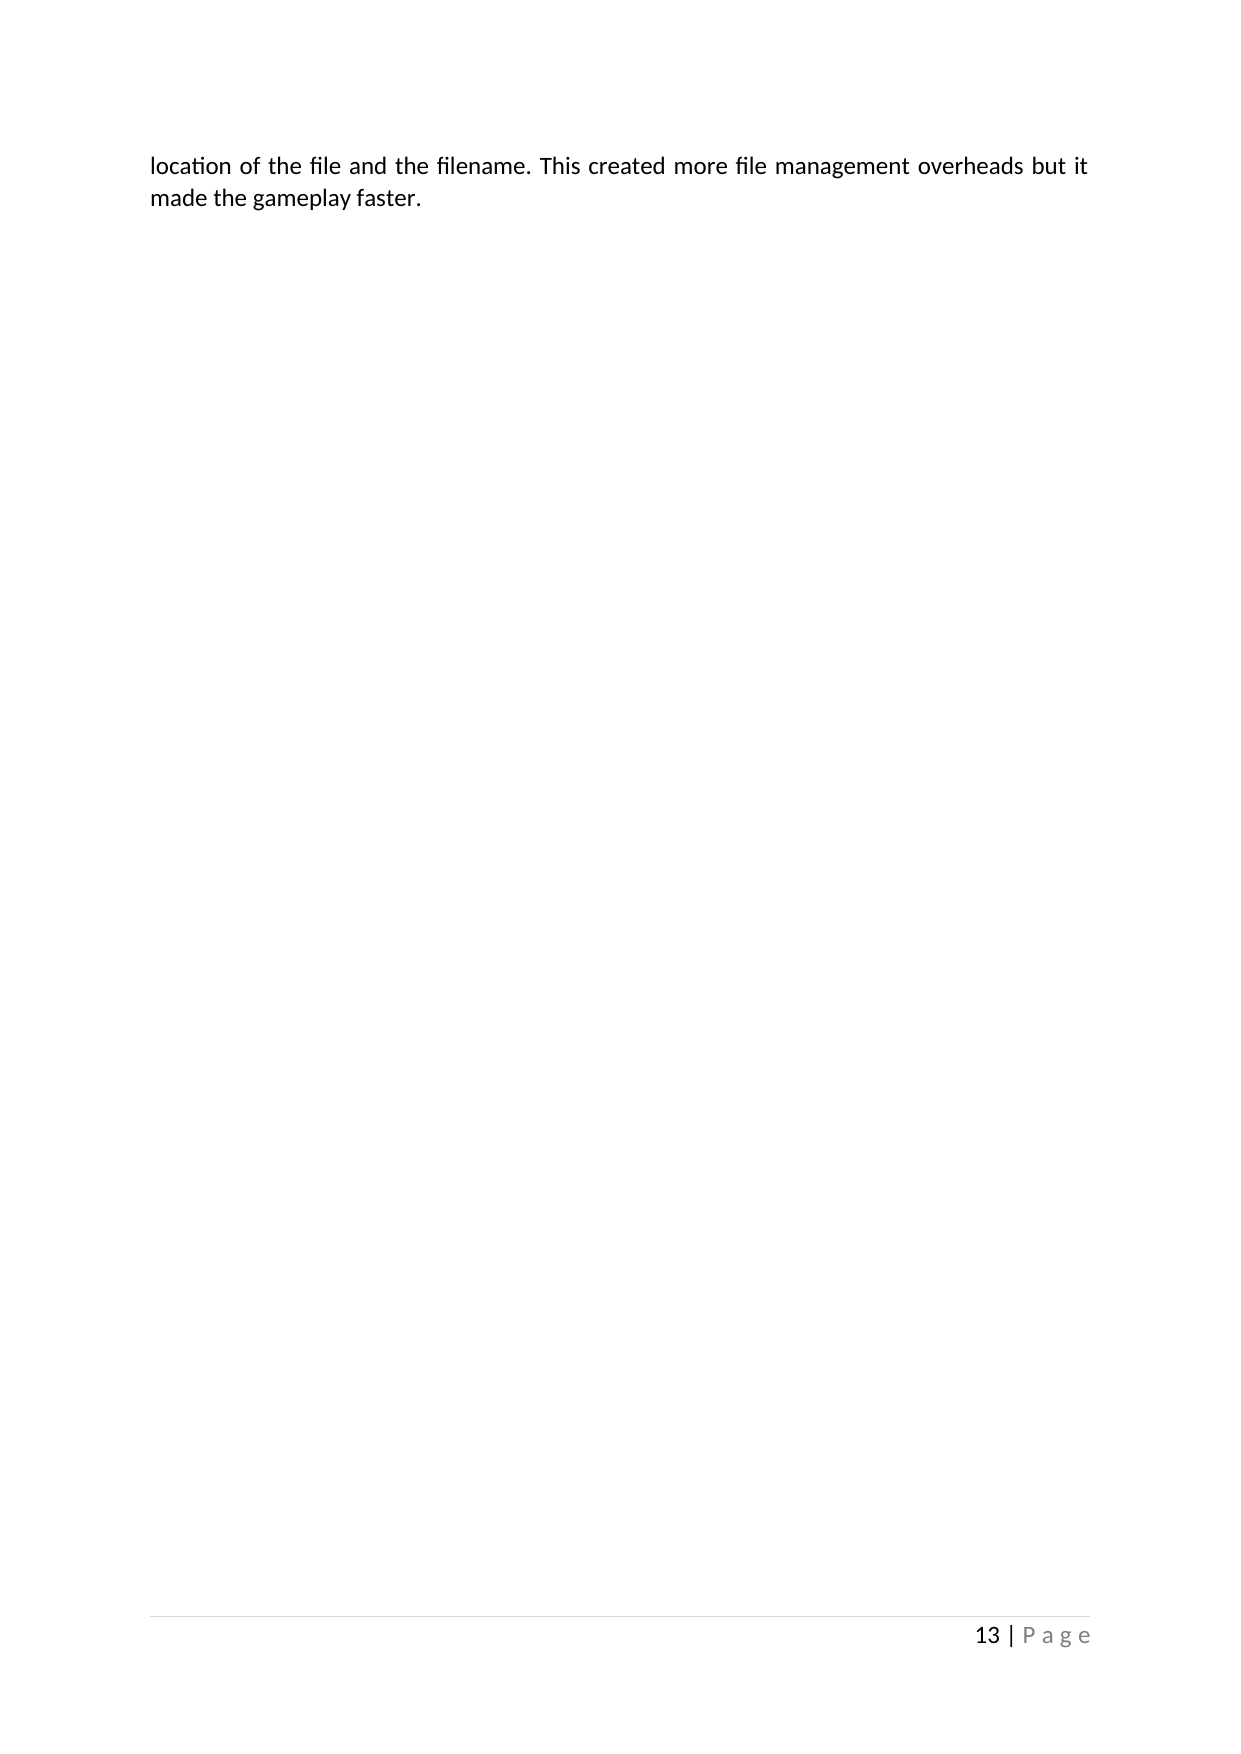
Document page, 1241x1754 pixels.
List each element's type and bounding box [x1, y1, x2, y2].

text [150, 150, 1090, 212]
